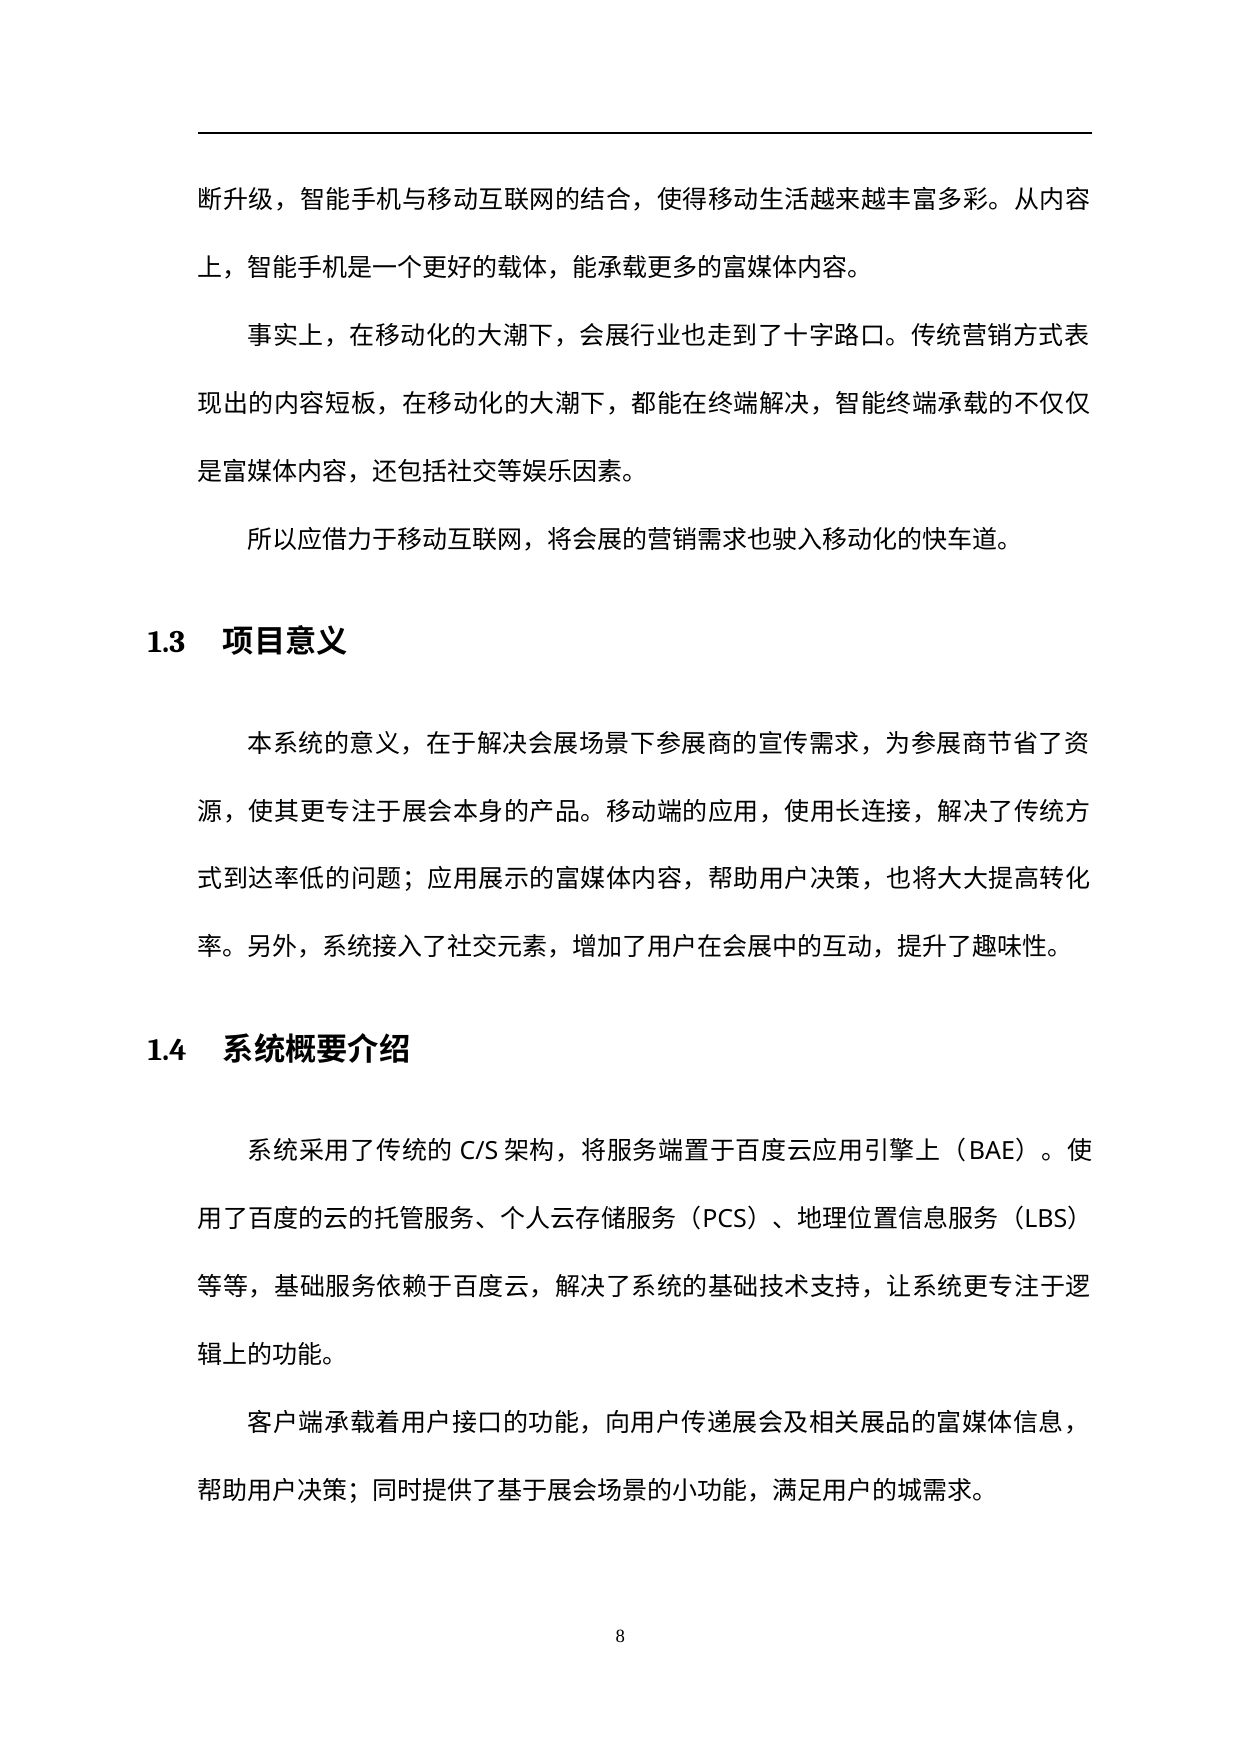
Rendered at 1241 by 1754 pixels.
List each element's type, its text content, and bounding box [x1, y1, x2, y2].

list 事实上，在移动化的大潮下，会展行业也走到了十字路口。传统营销方式表现出的内容短板，在移动化的大潮下，都能在终端解决，智能终端承载的不仅仅是富媒体内容，还包括社交等娱乐因素。 [198, 300, 1092, 503]
list 而移动互联网的基础之一，就是移动设备，比如说智能手机。现在智能手机的发展，已经让手机不仅仅是个通信工具那么简单，随着无线网络接入技术的不断升级，智能手机与移动互联网的结合，使得移动生活越来越丰富多彩。从内容上，智能手机是一个更好的载体，能承载更多的富媒体内容。 [198, 164, 1092, 300]
list 客户端承载着用户接口的功能，向用户传递展会及相关展品的富媒体信息，帮助用户决策；同时提供了基于展会场景的小功能，满足用户的城需求。 [198, 1386, 1092, 1522]
list 本系统的意义，在于解决会展场景下参展商的宣传需求，为参展商节省了资源，使其更专注于展会本身的产品。移动端的应用，使用长连接，解决了传统方式到达率低的问题；应用展示的富媒体内容，帮助用户决策，也将大大提高转化率。另外，系统接入了社交元素，增加了用户在会展中的互动，提升了趣味性。 [198, 707, 1092, 979]
subtitle 项目意义 [148, 605, 1092, 673]
list 系统采用了传统的C/S架构，将服务端置于百度云应用引擎上（BAE）。使用了百度的云的托管服务、个人云存储服务（PCS）、地理位置信息服务（LBS）等等，基础服务依赖于百度云，解决了系统的基础技术支持，让系统更专注于逻辑上的功能。 [198, 1115, 1092, 1386]
list 所以应借力于移动互联网，将会展的营销需求也驶入移动化的快车道。 [198, 503, 1092, 571]
subtitle 系统概要介绍 [148, 1013, 1092, 1081]
